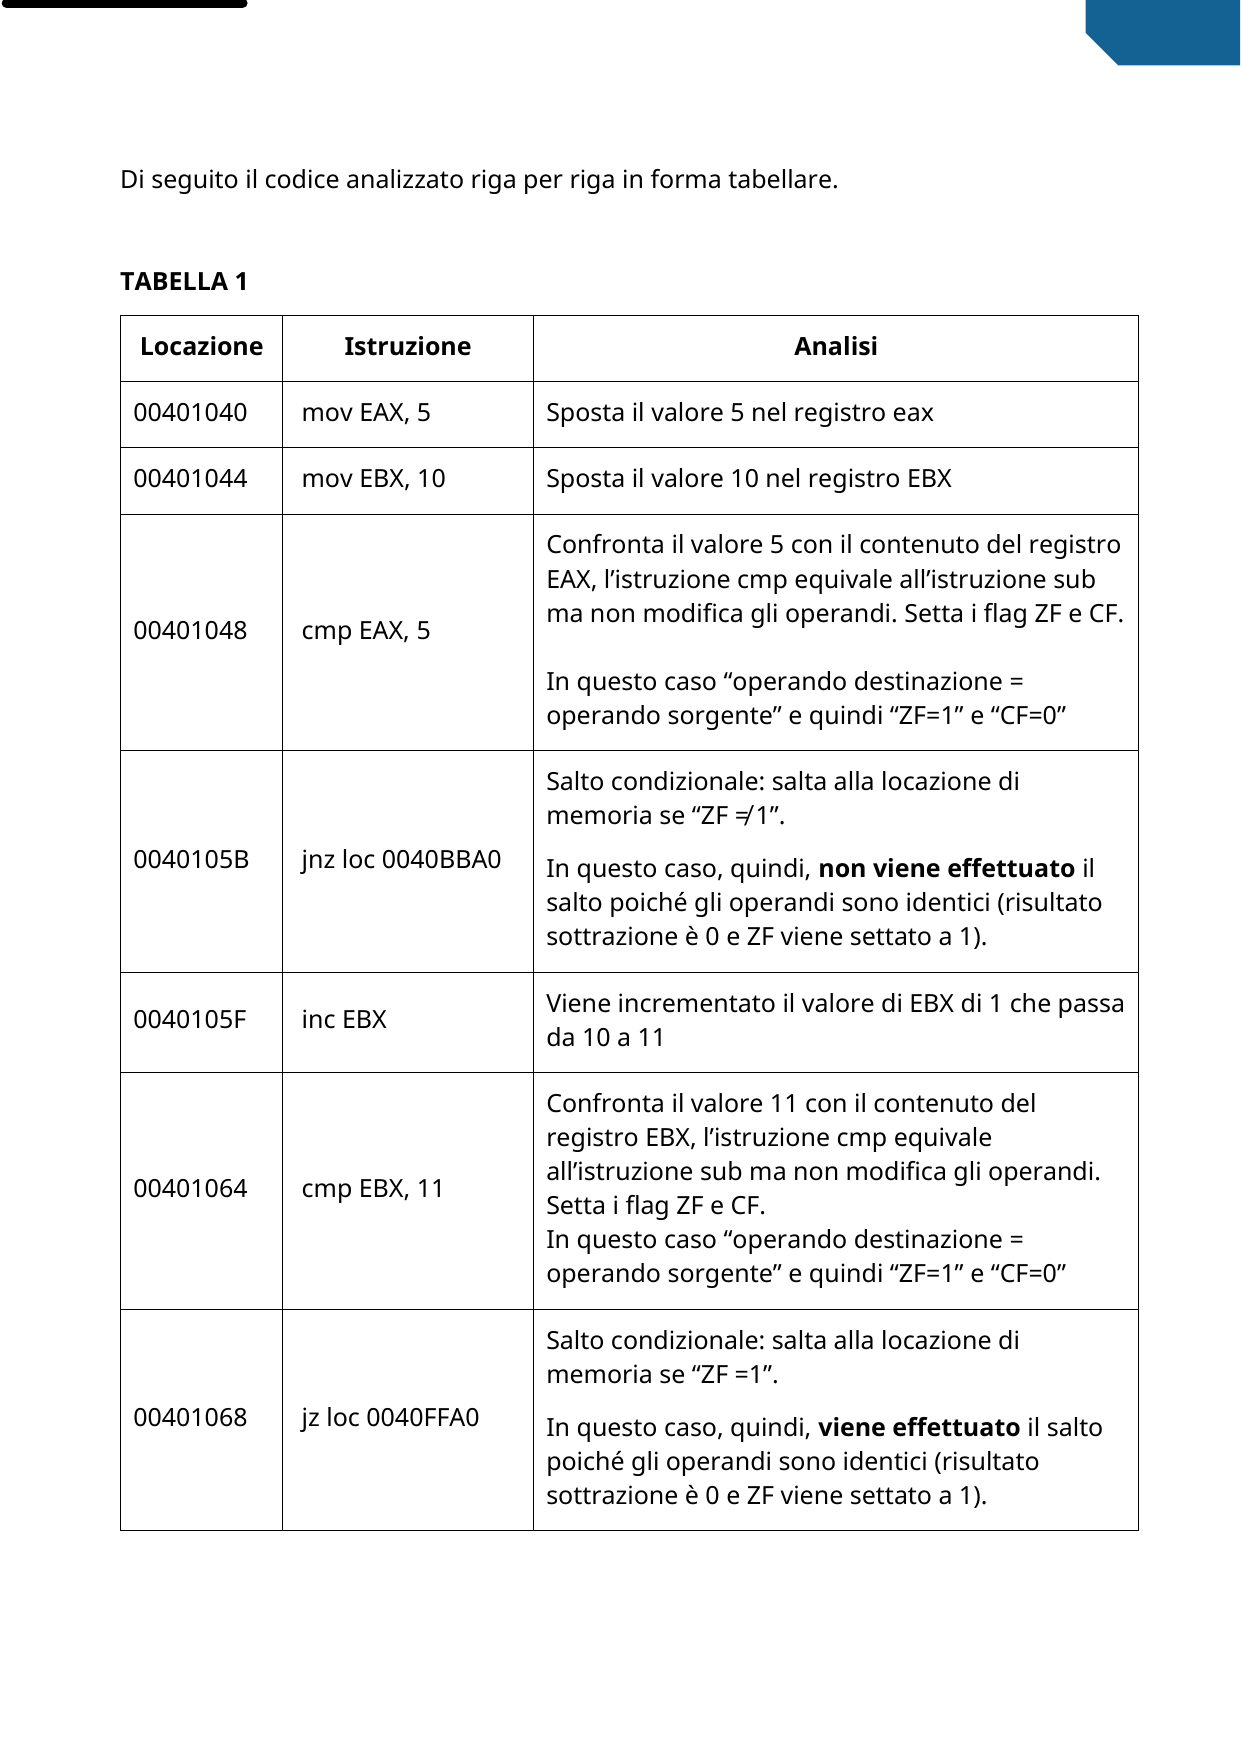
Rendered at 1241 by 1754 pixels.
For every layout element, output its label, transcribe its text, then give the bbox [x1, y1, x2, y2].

table_cell Confronta il valore 11 con il contenuto del registro EBX, l’istruzione cmp equivale all’istruzione sub ma non modifica gli operandi. Setta i flag ZF e CF. In questo caso “operando destinazione = operando sorgente” e quindi “ZF=1” e “CF=0” [534, 1073, 1138, 1309]
table_cell 00401040 [121, 382, 282, 447]
table_cell mov EAX, 5 [283, 382, 533, 447]
table_cell inc EBX [283, 973, 533, 1072]
table_cell 00401068 [121, 1310, 282, 1530]
table_cell 0040105B [121, 751, 282, 972]
table_cell Salto condizionale: salta alla locazione di memoria se “ZF ≠ 1”. In questo caso, quindi, non viene effettuato il salto poiché gli operandi sono identici (risultato sottrazione è 0 e ZF viene settato a 1). [534, 751, 1138, 972]
table_cell cmp EBX, 11 [283, 1073, 533, 1309]
table_cell cmp EAX, 5 [283, 515, 533, 750]
table_header Istruzione [283, 316, 533, 381]
text TABELLA 1 [120, 263, 1120, 298]
table_cell jnz loc 0040BBA0 [283, 751, 533, 972]
table_header Locazione [121, 316, 282, 381]
table_cell 00401048 [121, 515, 282, 750]
table_cell Confronta il valore 5 con il contenuto del registro EAX, l’istruzione cmp equivale all’istruzione sub ma non modifica gli operandi. Setta i flag ZF e CF. In questo caso “operando destinazione = operando sorgente” e quindi “ZF=1” e “CF=0” [534, 515, 1138, 750]
table_cell jz loc 0040FFA0 [283, 1310, 533, 1530]
table_cell 00401044 [121, 448, 282, 514]
table_cell Sposta il valore 10 nel registro EBX [534, 448, 1138, 514]
table_cell 0040105F [121, 973, 282, 1072]
table_cell Sposta il valore 5 nel registro eax [534, 382, 1138, 447]
text Di seguito il codice analizzato riga per riga in forma tabellare. [120, 161, 1120, 196]
table_header Analisi [534, 316, 1138, 381]
table_cell Salto condizionale: salta alla locazione di memoria se “ZF =1”. In questo caso, quindi, viene effettuato il salto poiché gli operandi sono identici (risultato sottrazione è 0 e ZF viene settato a 1). [534, 1310, 1138, 1530]
table_cell Viene incrementato il valore di EBX di 1 che passa da 10 a 11 [534, 973, 1138, 1072]
table_cell 00401064 [121, 1073, 282, 1309]
table_cell mov EBX, 10 [283, 448, 533, 514]
